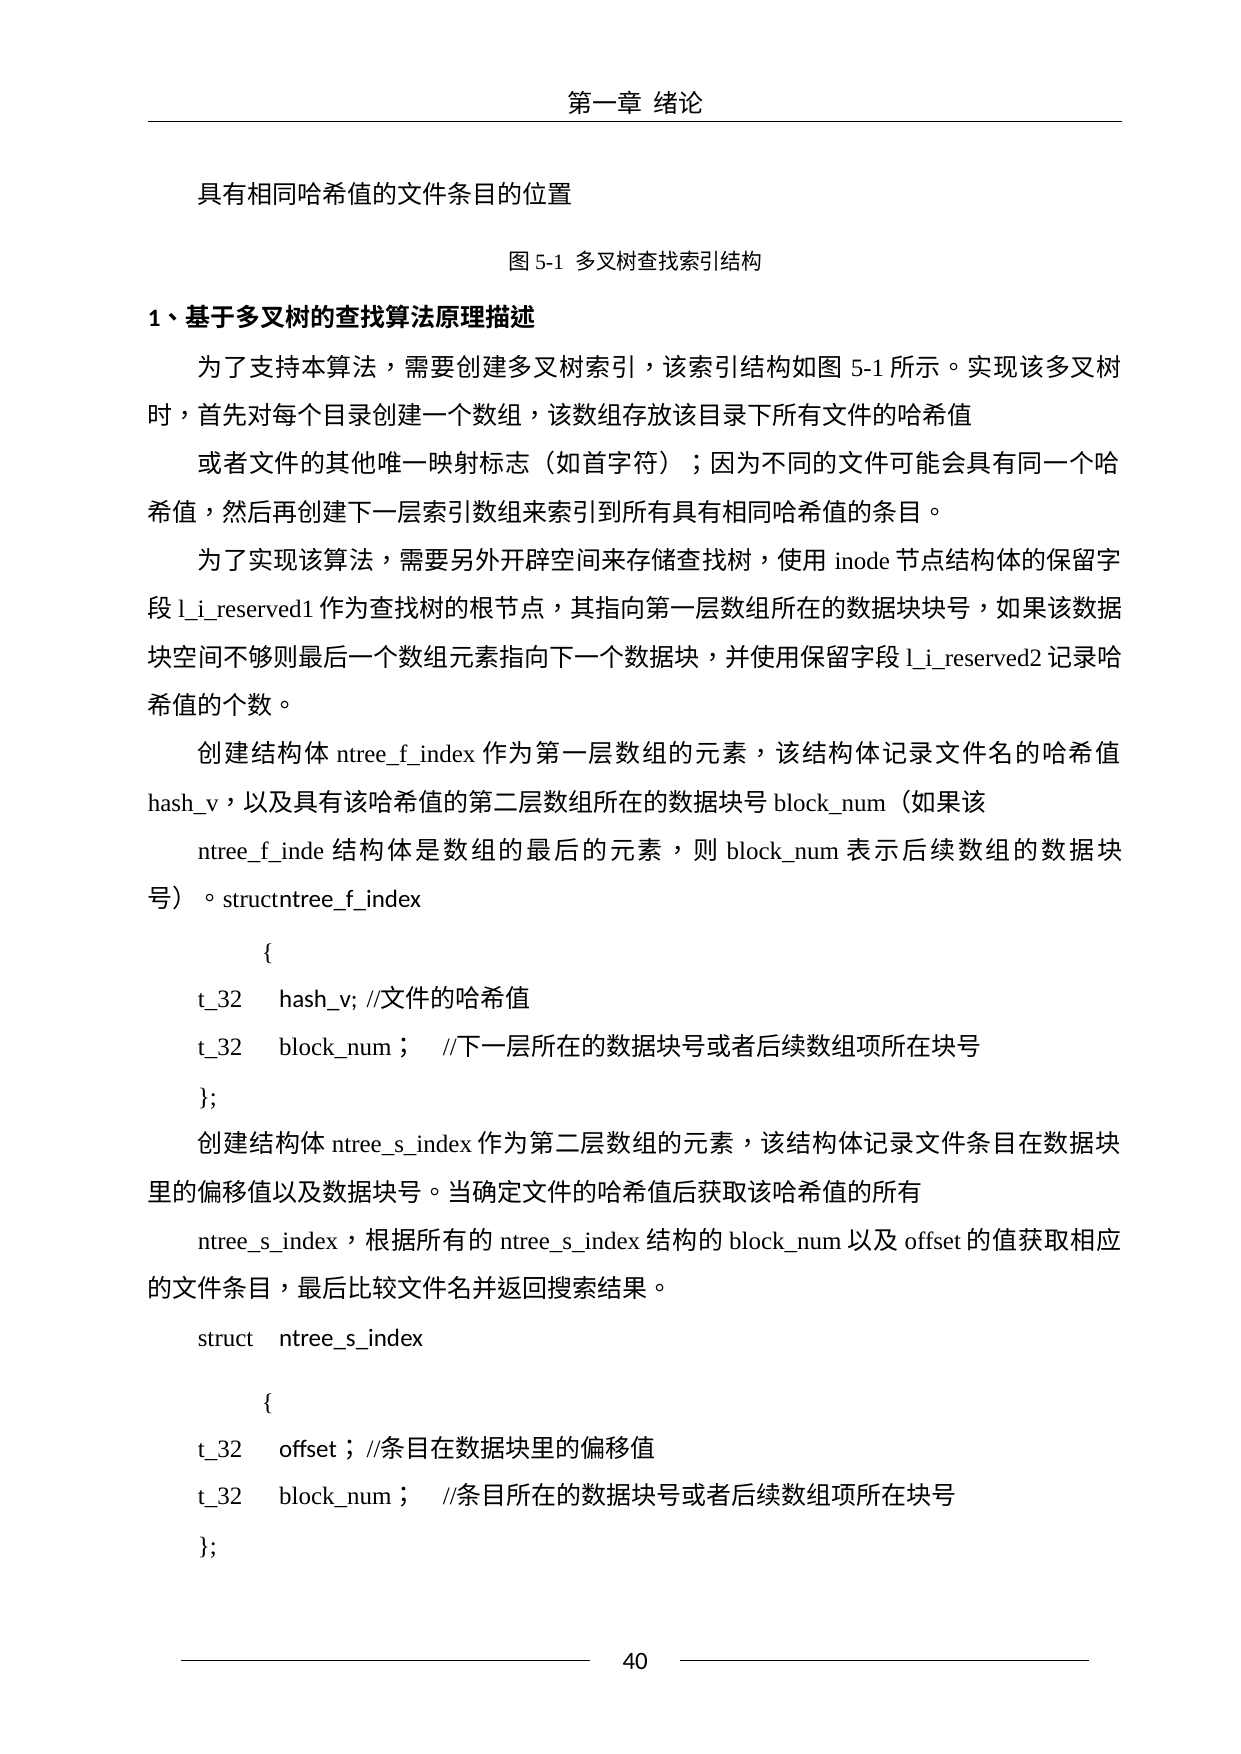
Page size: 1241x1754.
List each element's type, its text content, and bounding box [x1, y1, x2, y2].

text 为了支持本算法，需要创建多叉树索引，该索引结构如图5-1所示。实现该多叉树时，首先对每个目录创建一个数组，该数组存放该目录下所有文件的哈希值 [148, 334, 1122, 431]
text 具有相同哈希值的文件条目的位置 [148, 161, 1122, 209]
text struct ntree_s_index [148, 1304, 1122, 1352]
text { [212, 917, 1122, 966]
text { [212, 1367, 1122, 1415]
text t_32 block_num； //条目所在的数据块号或者后续数组项所在块号 [148, 1463, 1122, 1512]
subtitle 1、基于多叉树的查找算法原理描述 [148, 300, 1122, 334]
text ntree_f_inde结构体是数组的最后的元素，则block_num表示后续数组的数据块号）。struct ntree_f_index [148, 817, 1122, 914]
text t_32 block_num； //下一层所在的数据块号或者后续数组项所在块号 [148, 1014, 1122, 1062]
text t_32 hash_v; //文件的哈希值 [148, 966, 1122, 1014]
text 创建结构体ntree_f_index作为第一层数组的元素，该结构体记录文件名的哈希值hash_v，以及具有该哈希值的第二层数组所在的数据块号block_num（如果该 [148, 721, 1122, 817]
text 创建结构体ntree_s_index作为第二层数组的元素，该结构体记录文件条目在数据块里的偏移值以及数据块号。当确定文件的哈希值后获取该哈希值的所有 [148, 1111, 1122, 1207]
text 或者文件的其他唯一映射标志（如首字符）；因为不同的文件可能会具有同一个哈希值，然后再创建下一层索引数组来索引到所有具有相同哈希值的条目。 [148, 431, 1122, 527]
text 为了实现该算法，需要另外开辟空间来存储查找树，使用inode节点结构体的保留字段l_i_reserved1作为查找树的根节点，其指向第一层数组所在的数据块块号，如果该数据块空间不够则最后一个数组元素指向下一个数据块，并使用保留字段l_i_reserved2记录哈希值的个数。 [148, 527, 1122, 721]
text t_32 offset； //条目在数据块里的偏移值 [148, 1415, 1122, 1463]
text }; [148, 1062, 1122, 1111]
text }; [148, 1512, 1122, 1560]
text ntree_s_index，根据所有的ntree_s_index结构的block_num以及offset的值获取相应的文件条目，最后比较文件名并返回搜索结果。 [148, 1207, 1122, 1304]
text 图 5-1 多叉树查找索引结构 [148, 242, 1122, 275]
